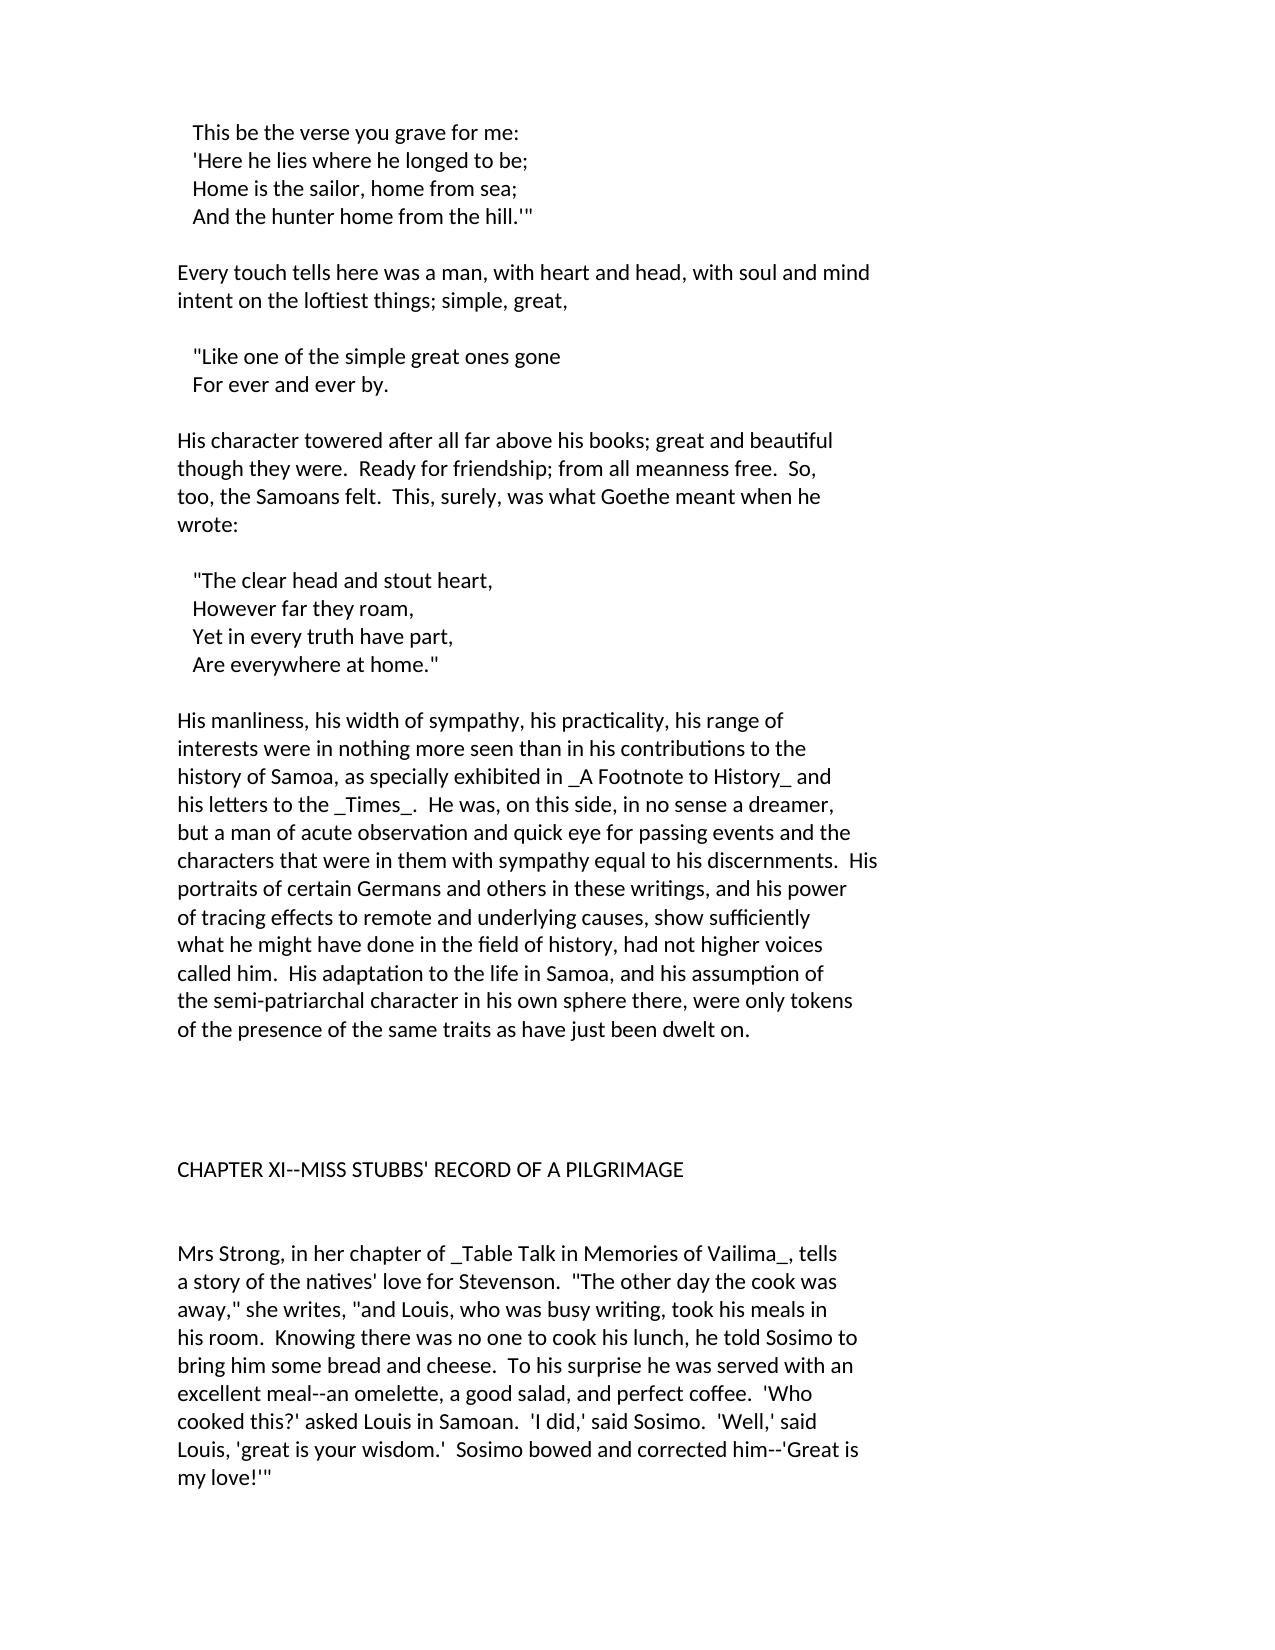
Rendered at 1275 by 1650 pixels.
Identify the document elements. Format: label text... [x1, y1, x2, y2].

text Louis, 'great is your wisdom.' Sosimo bowed and corrected him--'Great is [177, 1435, 1186, 1463]
text Home is the sailor, home from sea; [177, 174, 1186, 202]
text wrote: [177, 510, 1186, 538]
text of tracing effects to remote and underlying causes, show sufficiently [177, 903, 1186, 931]
text my love!'" [177, 1463, 1186, 1491]
text his room. Knowing there was no one to cook his lunch, he told Sosimo to [177, 1323, 1186, 1351]
text portraits of certain Germans and others in these writings, and his power [177, 874, 1186, 903]
text However far they roam, [177, 594, 1186, 622]
text his letters to the _Times_. He was, on this side, in no sense a dreamer, [177, 791, 1186, 818]
text called him. His adaptation to the life in Samoa, and his assumption of [177, 959, 1186, 987]
text a story of the natives' love for Stevenson. "The other day the cook was [177, 1267, 1186, 1295]
text Every touch tells here was a man, with heart and head, with soul and mind [177, 258, 1186, 286]
text history of Samoa, as specially exhibited in _A Footnote to History_ and [177, 762, 1186, 791]
text 'Here he lies where he longed to be; [177, 146, 1186, 174]
text but a man of acute observation and quick eye for passing events and the [177, 818, 1186, 847]
text And the hunter home from the hill.'" [177, 202, 1186, 230]
text away," she writes, "and Louis, who was busy writing, took his meals in [177, 1295, 1186, 1323]
text interests were in nothing more seen than in his contributions to the [177, 734, 1186, 762]
text CHAPTER XI--MISS STUBBS' RECORD OF A PILGRIMAGE [177, 1155, 1186, 1183]
text what he might have done in the field of history, had not higher voices [177, 931, 1186, 959]
text Yet in every truth have part, [177, 622, 1186, 650]
text His character towered after all far above his books; great and beautiful [177, 426, 1186, 454]
text though they were. Ready for friendship; from all meanness free. So, [177, 454, 1186, 482]
text the semi-patriarchal character in his own sphere there, were only tokens [177, 987, 1186, 1015]
text intent on the loftiest things; simple, great, [177, 286, 1186, 314]
text For ever and ever by. [177, 370, 1186, 398]
text Mrs Strong, in her chapter of _Table Talk in Memories of Vailima_, tells [177, 1239, 1186, 1267]
text of the presence of the same traits as have just been dwelt on. [177, 1015, 1186, 1043]
text "The clear head and stout heart, [177, 566, 1186, 594]
text This be the verse you grave for me: [177, 118, 1186, 146]
text too, the Samoans felt. This, surely, was what Goethe meant when he [177, 482, 1186, 510]
text characters that were in them with sympathy equal to his discernments. His [177, 847, 1186, 874]
text bring him some bread and cheese. To his surprise he was served with an [177, 1351, 1186, 1379]
text cooked this?' asked Louis in Samoan. 'I did,' said Sosimo. 'Well,' said [177, 1407, 1186, 1435]
text His manliness, his width of sympathy, his practicality, his range of [177, 706, 1186, 734]
text excellent meal--an omelette, a good salad, and perfect coffee. 'Who [177, 1379, 1186, 1407]
text Are everywhere at home." [177, 650, 1186, 678]
text "Like one of the simple great ones gone [177, 342, 1186, 370]
